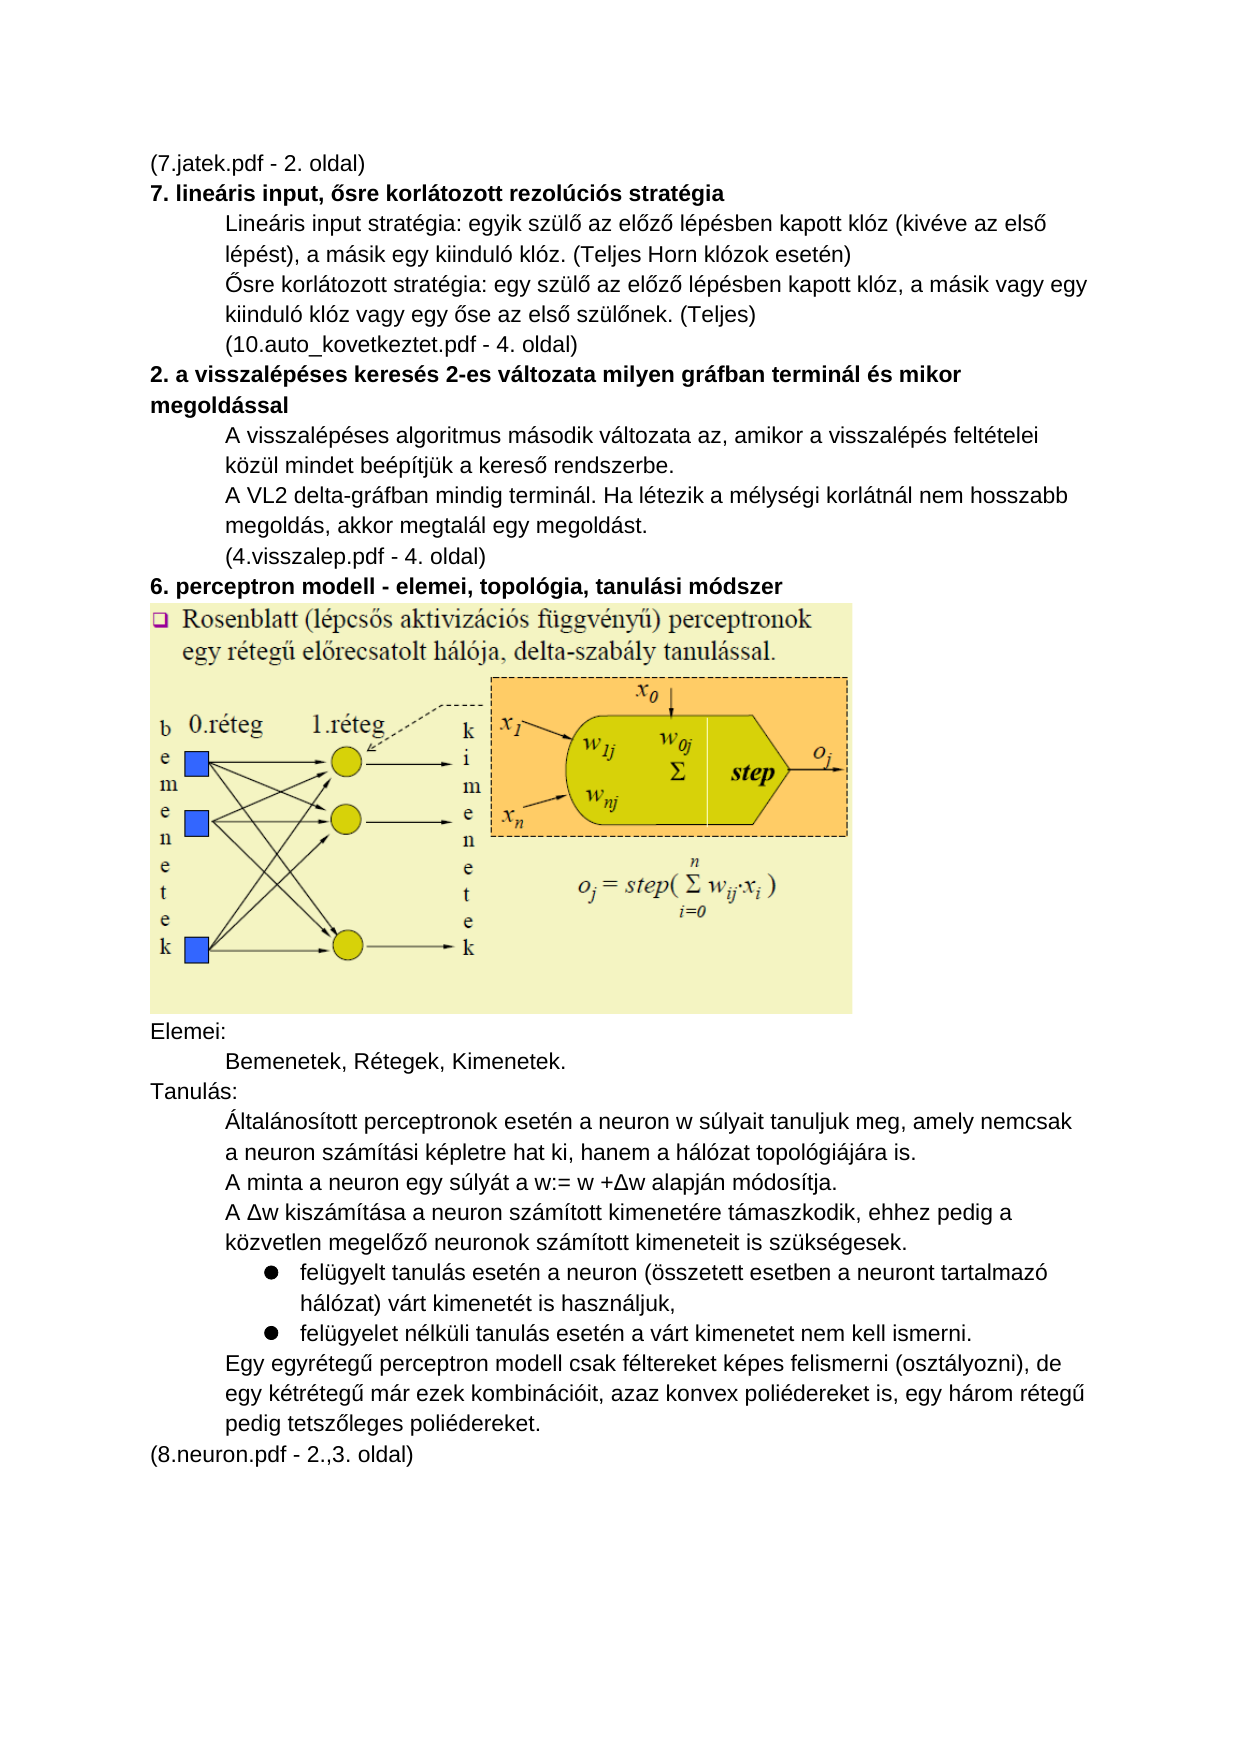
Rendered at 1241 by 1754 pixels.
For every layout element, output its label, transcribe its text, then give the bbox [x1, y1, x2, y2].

text A VL2 delta-gráfban mindig terminál. Ha létezik a mélységi korlátnál nem hosszabb megoldás, akkor megtalál egy megoldást. [225, 482, 1090, 539]
text 2. a visszalépéses keresés 2-es változata milyen gráfban terminál és mikor megoldással [150, 361, 1090, 418]
text Ősre korlátozott stratégia: egy szülő az előző lépésben kapott klóz, a másik vagy egy kiinduló klóz vagy egy őse az első szülőnek. (Teljes) [225, 271, 1090, 327]
text Egy egyrétegű perceptron modell csak féltereket képes felismerni (osztályozni), de egy kétrétegű már ezek kombinációit, azaz konvex poliédereket is, egy három rétegű pedig tetszőleges poliédereket. [225, 1350, 1090, 1437]
text (7.jatek.pdf - 2. oldal) [150, 150, 1090, 176]
text (8.neuron.pdf - 2.,3. oldal) [150, 1441, 1090, 1467]
text 7. lineáris input, ősre korlátozott rezolúciós stratégia [150, 180, 1090, 207]
list felügyelt tanulás esetén a neuron (összetett esetben a neuront tartalmazó hálózat) várt kimenetét is használjuk, [262, 1259, 1090, 1316]
text Elemei: [150, 1018, 1090, 1044]
text (10.auto_kovetkeztet.pdf - 4. oldal) [225, 331, 1090, 358]
list felügyelet nélküli tanulás esetén a várt kimenetet nem kell ismerni. [262, 1320, 1090, 1346]
text Általánosított perceptronok esetén a neuron w súlyait tanuljuk meg, amely nemcsak a neuron számítási képletre hat ki, hanem a hálózat topológiájára is. [225, 1108, 1090, 1165]
text Tanulás: [150, 1078, 1090, 1104]
text Lineáris input stratégia: egyik szülő az előző lépésben kapott klóz (kivéve az első lépést), a másik egy kiinduló klóz. (Teljes Horn klózok esetén) [225, 210, 1090, 267]
picture [150, 603, 853, 1014]
text A minta a neuron egy súlyát a w:= w +Δw alapján módosítja. [225, 1169, 1090, 1195]
text Bemenetek, Rétegek, Kimenetek. [150, 1048, 1090, 1074]
text A Δw kiszámítása a neuron számított kimenetére támaszkodik, ehhez pedig a közvetlen megelőző neuronok számított kimeneteit is szükségesek. [225, 1199, 1090, 1255]
text (4.visszalep.pdf - 4. oldal) [150, 543, 1090, 569]
text A visszalépéses algoritmus második változata az, amikor a visszalépés feltételei közül mindet beépítjük a kereső rendszerbe. [225, 422, 1090, 478]
